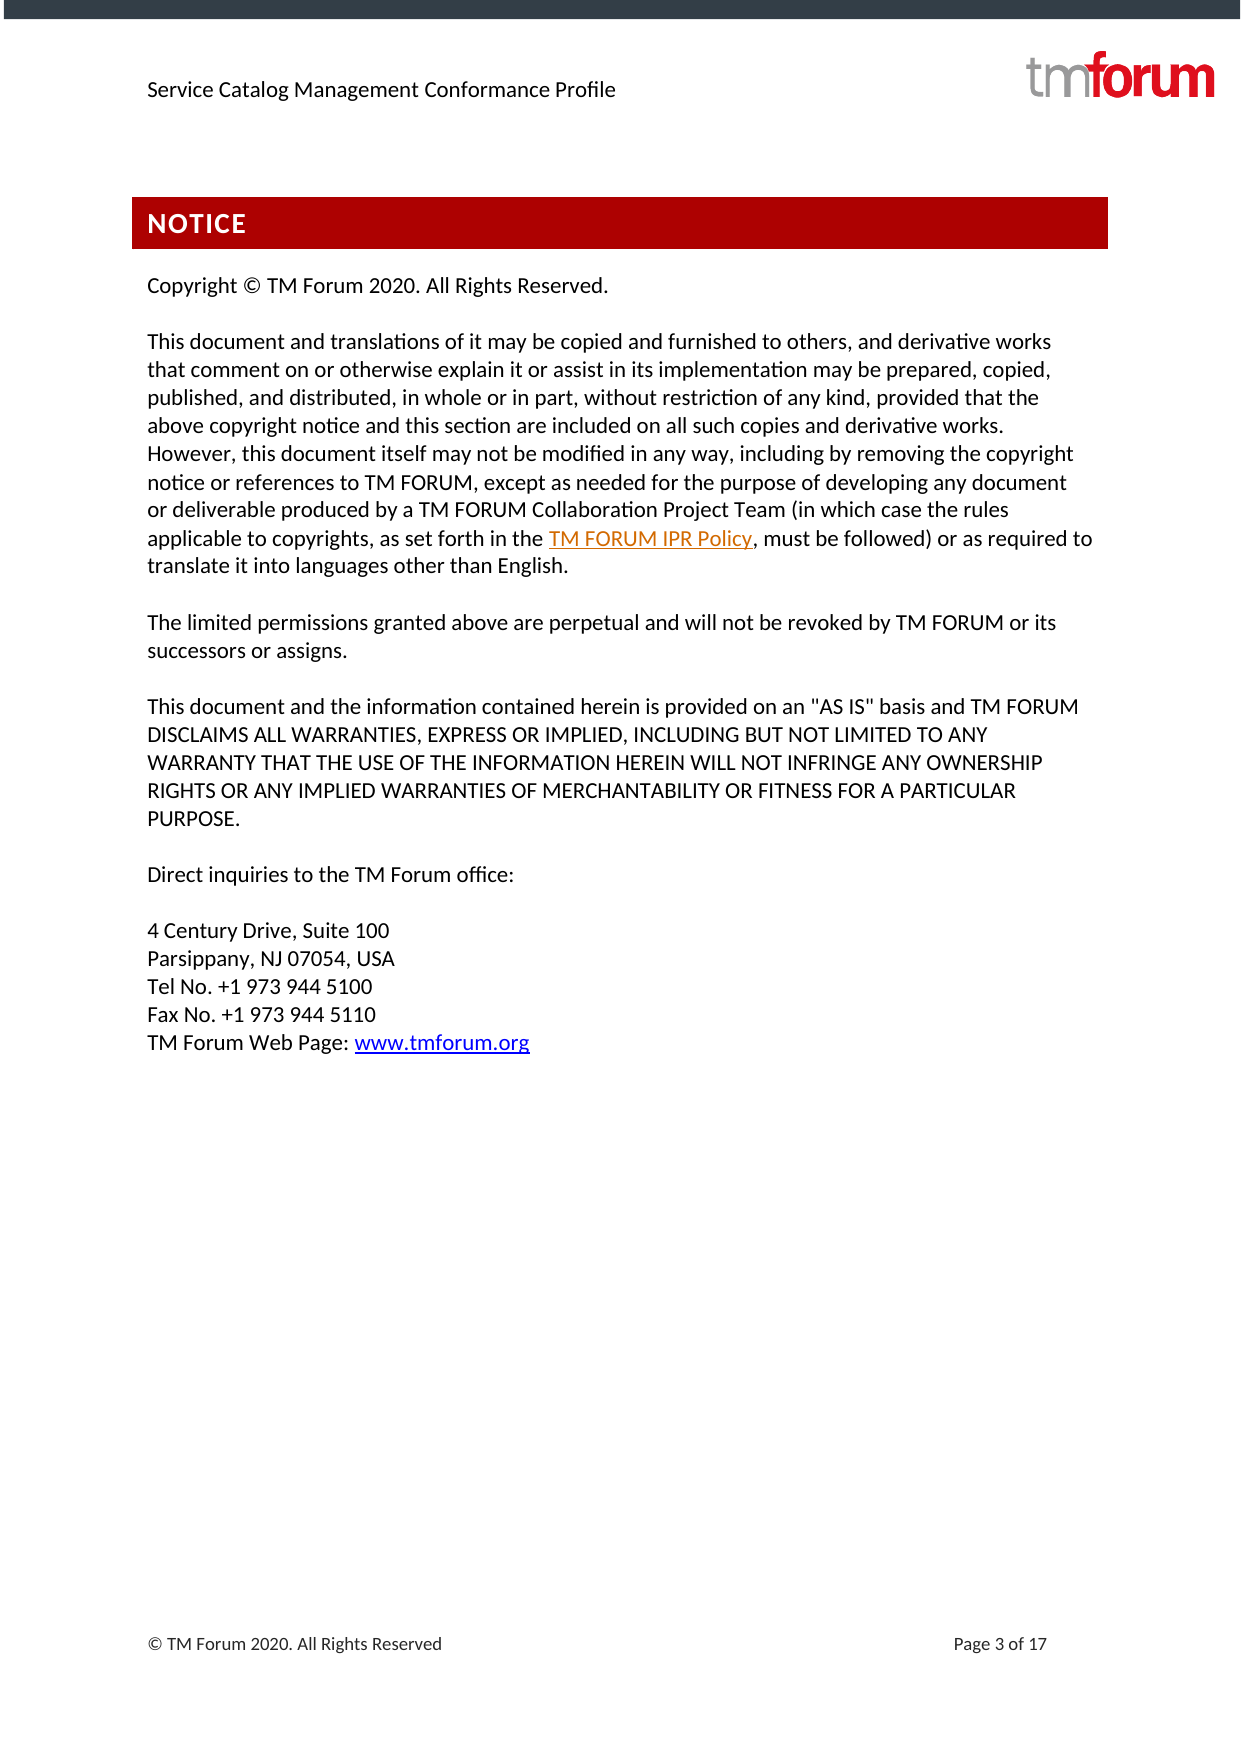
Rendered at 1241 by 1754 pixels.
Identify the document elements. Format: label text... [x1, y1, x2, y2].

text This document and the information contained herein is provided on an "AS IS" basis and TM FORUM DISCLAIMS ALL WARRANTIES, EXPRESS OR IMPLIED, INCLUDING BUT NOT LIMITED TO ANY WARRANTY THAT THE USE OF THE INFORMATION HEREIN WILL NOT INFRINGE ANY OWNERSHIP RIGHTS OR ANY IMPLIED WARRANTIES OF MERCHANTABILITY OR FITNESS FOR A PARTICULAR PURPOSE. [147, 692, 1093, 832]
text TM Forum Web Page: www.tmforum.org [147, 1028, 1093, 1056]
text The limited permissions granted above are perpetual and will not be revoked by TM FORUM or its successors or assigns. [147, 608, 1093, 664]
text Fax No. +1 973 944 5110 [147, 1000, 1093, 1028]
text Direct inquiries to the TM Forum office: [147, 860, 1093, 888]
text Tel No. +1 973 944 5100 [147, 972, 1093, 1000]
text Parsippany, NJ 07054, USA [147, 944, 1093, 972]
text Copyright © TM Forum 2020. All Rights Reserved. [147, 271, 1093, 299]
picture [3, 0, 1241, 111]
text 4 Century Drive, Suite 100 [147, 916, 1093, 944]
subtitle NOTICE [139, 204, 1102, 243]
text This document and translations of it may be copied and furnished to others, and derivative works that comment on or otherwise explain it or assist in its implementation may be prepared, copied, published, and distributed, in whole or in part, without restriction of any kind, provided that the above copyright notice and this section are included on all such copies and derivative works. However, this document itself may not be modified in any way, including by removing the copyright notice or references to TM FORUM, except as needed for the purpose of developing any document or deliverable produced by a TM FORUM Collaboration Project Team (in which case the rules applicable to copyrights, as set forth in the TM FORUM IPR Policy, must be followed) or as required to translate it into languages other than English. [147, 327, 1093, 580]
